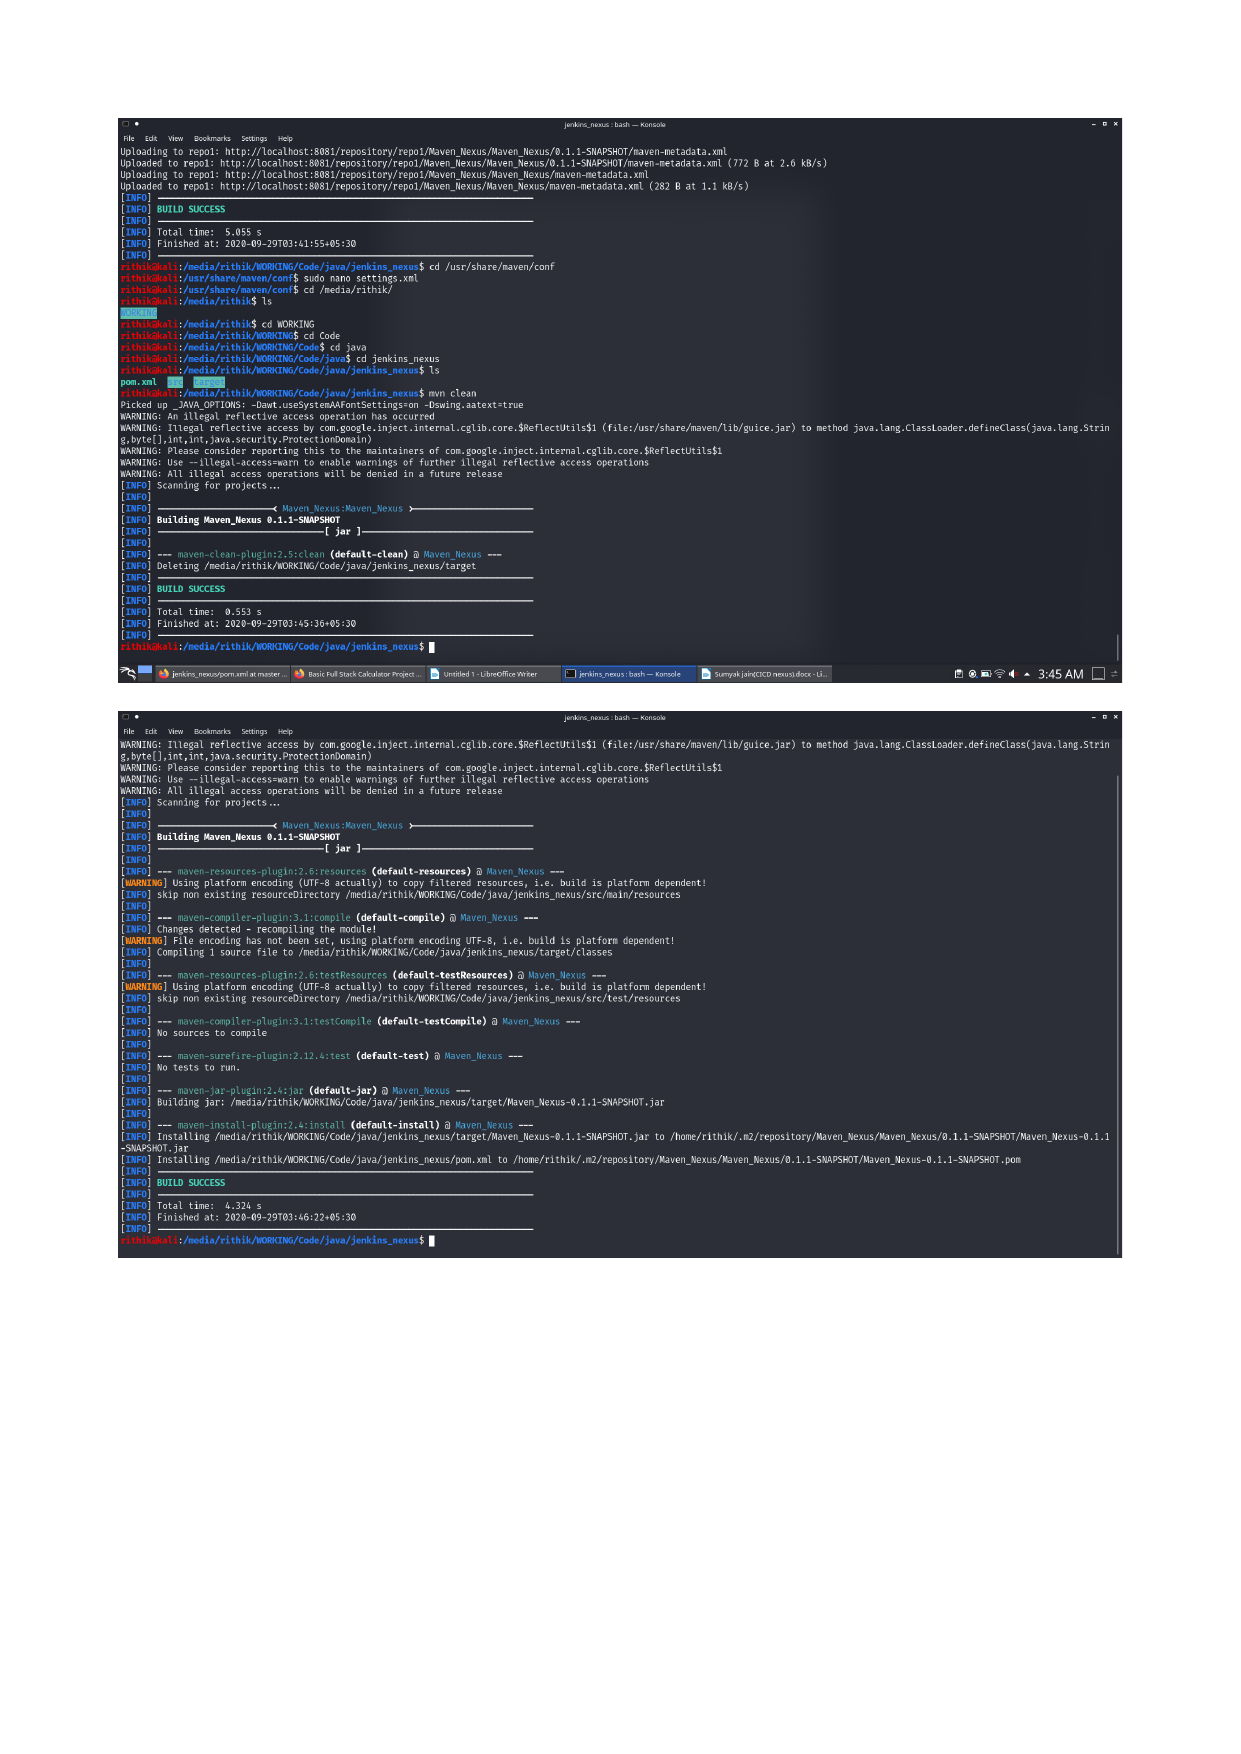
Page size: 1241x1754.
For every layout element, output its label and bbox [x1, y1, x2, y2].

picture [118, 118, 1123, 683]
picture [118, 711, 1123, 1258]
